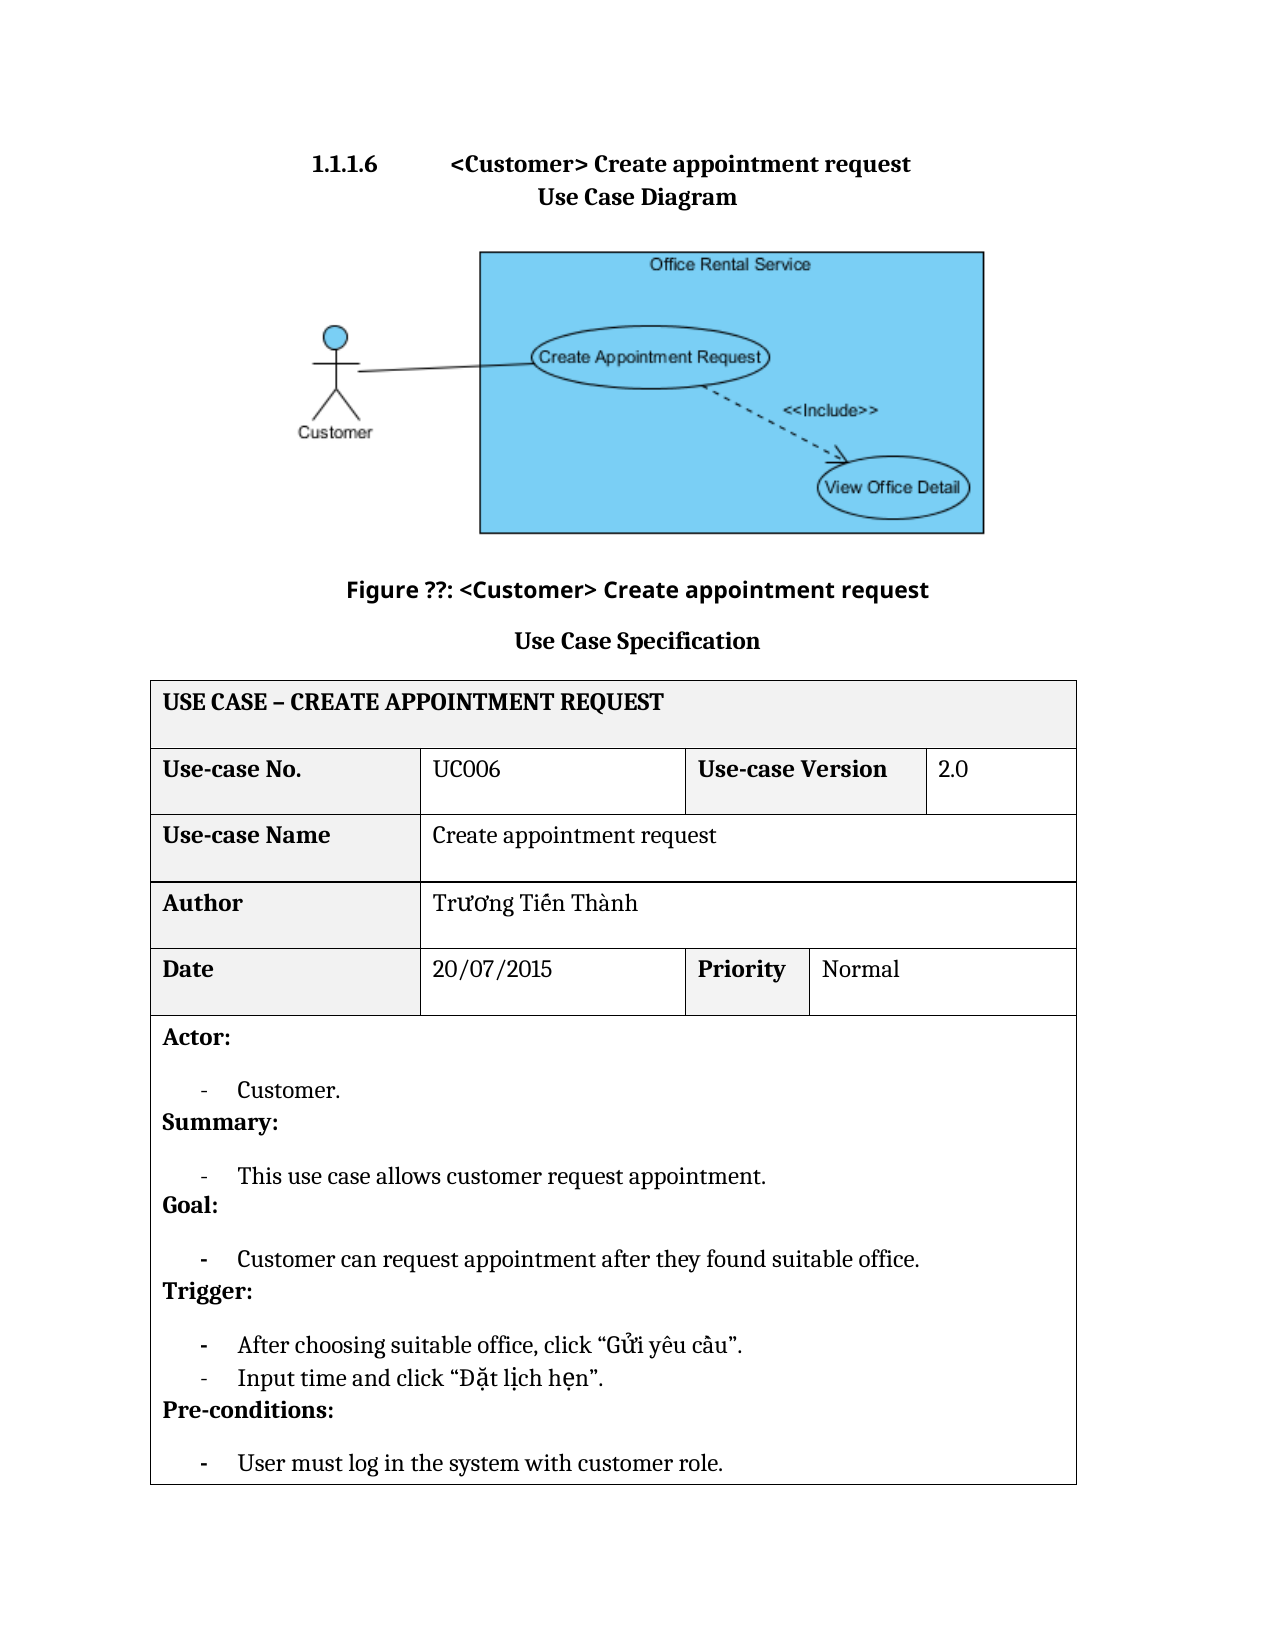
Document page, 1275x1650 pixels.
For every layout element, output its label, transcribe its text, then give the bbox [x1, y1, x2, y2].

text Figure ??: <Customer> Create appointment request [150, 574, 1125, 606]
table_cell Priority [686, 949, 809, 1015]
table_cell Use-case Name [151, 815, 420, 881]
table_cell Trương Tiến Thành [421, 883, 1076, 948]
table_cell Author [151, 883, 420, 948]
text Use Case Specification [150, 627, 1125, 655]
table_cell 20/07/2015 [421, 949, 685, 1015]
text Use Case Diagram [150, 183, 1125, 212]
picture [281, 236, 994, 550]
table_header USE CASE – CREATE APPOINTMENT REQUEST [151, 681, 1076, 747]
table_cell Use-case No. [151, 749, 420, 814]
table_cell Normal [810, 949, 1076, 1015]
table_cell Date [151, 949, 420, 1015]
table_cell UC006 [421, 749, 685, 814]
table_cell Use-case Version [686, 749, 926, 814]
subtitle <Customer> Create appointment request [312, 150, 1125, 179]
table_cell 2.0 [927, 749, 1076, 814]
table_cell Create appointment request [421, 815, 1076, 881]
